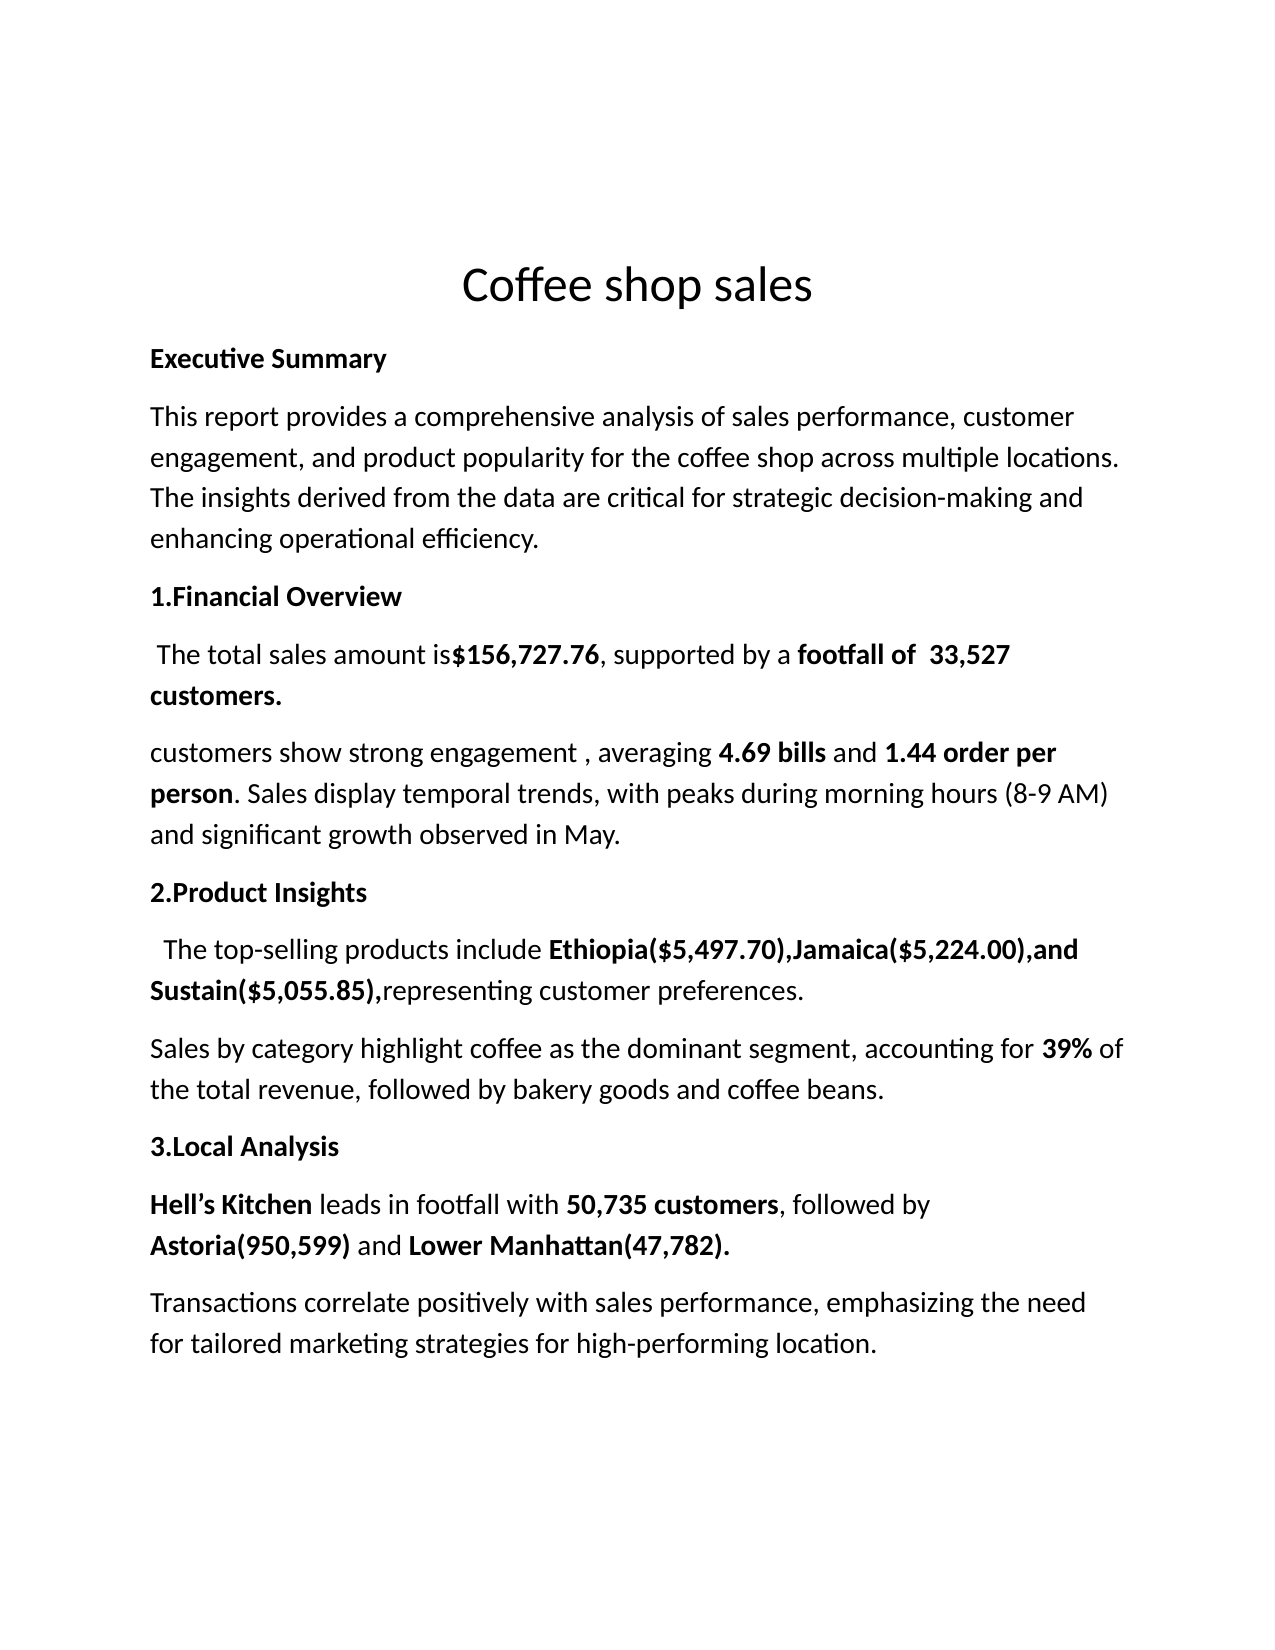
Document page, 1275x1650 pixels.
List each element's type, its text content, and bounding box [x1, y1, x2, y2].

text customers show strong engagement , averaging 4.69 bills and 1.44 order per person. Sales display temporal trends, with peaks during morning hours (8-9 AM) and significant growth observed in May. [150, 734, 1125, 852]
text The top-selling products include Ethiopia($5,497.70),Jamaica($5,224.00),and Sustain($5,055.85),representing customer preferences. [150, 931, 1125, 1008]
text Hell’s Kitchen leads in footfall with 50,735 customers, followed by Astoria(950,599) and Lower Manhattan(47,782). [150, 1186, 1125, 1263]
text Executive Summary [150, 340, 1125, 376]
text Coffee shop sales [150, 253, 1125, 314]
text The total sales amount is$156,727.76, supported by a footfall of 33,527 customers. [150, 636, 1125, 712]
text 3.Local Analysis [150, 1128, 1125, 1164]
text Transactions correlate positively with sales performance, emphasizing the need for tailored marketing strategies for high-performing location. [150, 1284, 1125, 1361]
text 2.Product Insights [150, 874, 1125, 909]
text This report provides a comprehensive analysis of sales performance, customer engagement, and product popularity for the coffee shop across multiple locations. The insights derived from the data are critical for strategic decision-making and enhancing operational efficiency. [150, 398, 1125, 556]
text 1.Financial Overview [150, 578, 1125, 614]
text Sales by category highlight coffee as the dominant segment, accounting for 39% of the total revenue, followed by bakery goods and coffee beans. [150, 1030, 1125, 1106]
